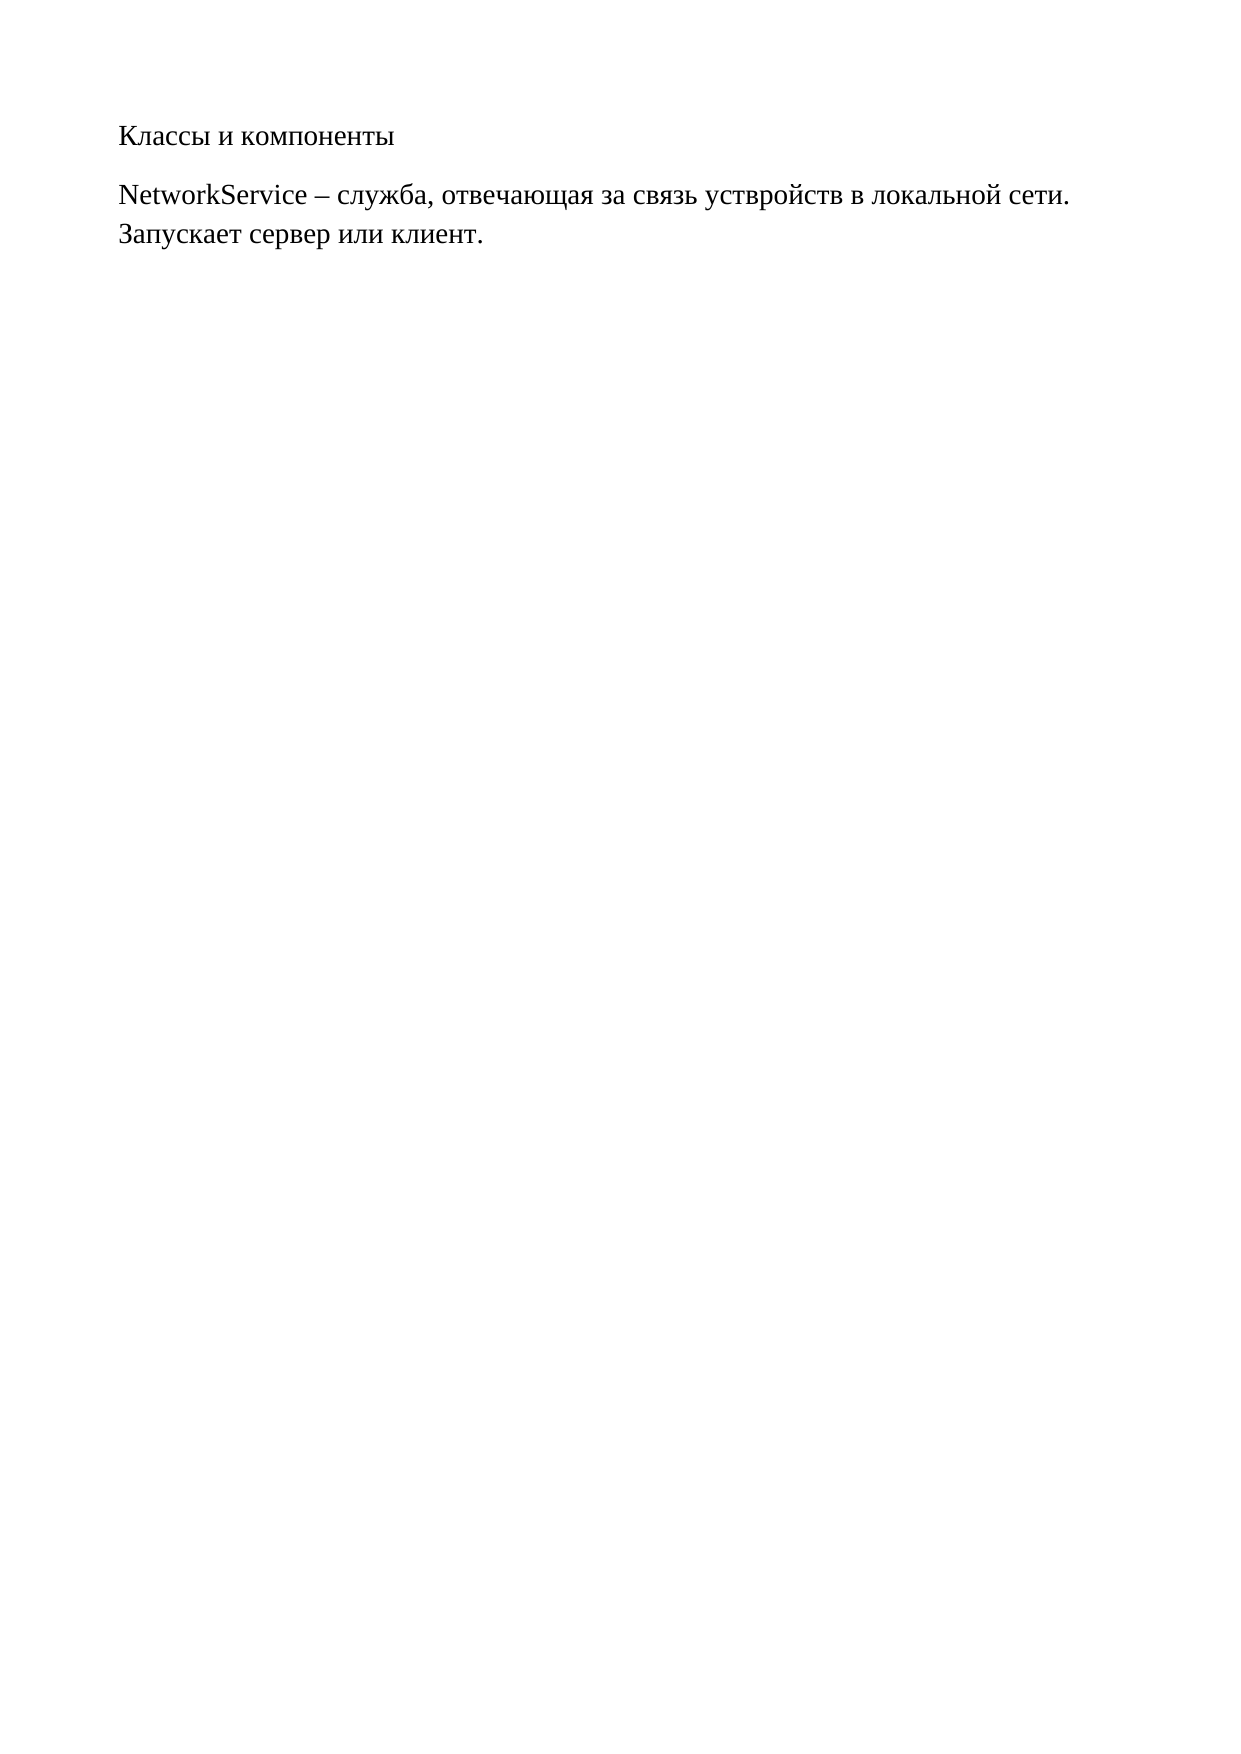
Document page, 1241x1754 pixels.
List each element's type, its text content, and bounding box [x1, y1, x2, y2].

text Классы и компоненты [118, 118, 1152, 152]
text NetworkService – служба, отвечающая за связь уствройств в локальной сети. Запускает сервер или клиент. [118, 177, 1152, 249]
